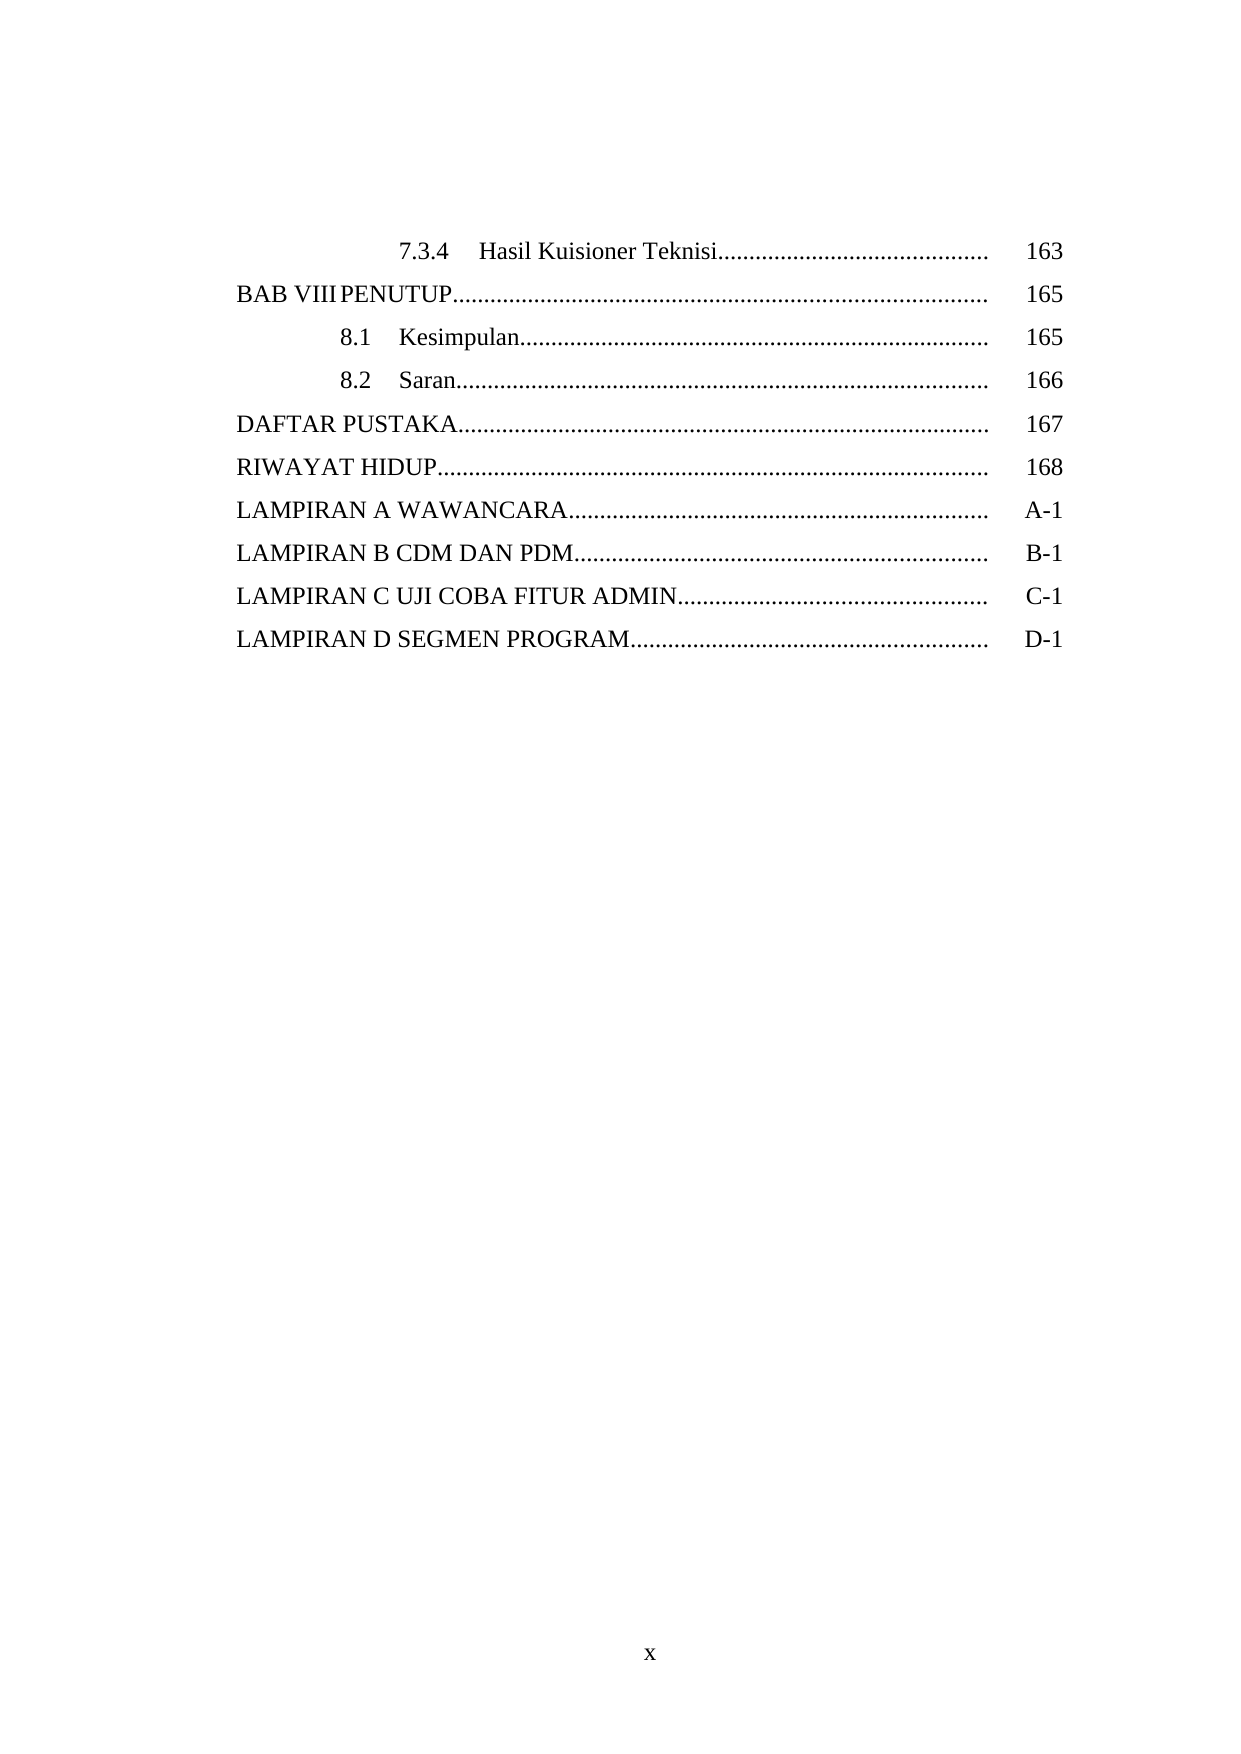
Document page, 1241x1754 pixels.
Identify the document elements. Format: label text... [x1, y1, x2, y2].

text DAFTAR PUSTAKA 167 [236, 409, 1063, 437]
text BAB VIII PENUTUP 165 [236, 279, 1063, 308]
text RIWAYAT HIDUP 168 [236, 452, 1063, 481]
text 7.3.4 Hasil Kuisioner Teknisi 163 [236, 236, 1063, 265]
text 8.1 Kesimpulan 165 [236, 322, 1063, 351]
text LAMPIRAN D SEGMEN PROGRAM D-1 [236, 624, 1063, 653]
text 8.2 Saran 166 [236, 366, 1063, 394]
text LAMPIRAN C UJI COBA FITUR ADMIN C-1 [236, 581, 1063, 610]
text LAMPIRAN B CDM DAN PDM B-1 [236, 538, 1063, 567]
text LAMPIRAN A WAWANCARA A-1 [236, 495, 1063, 524]
